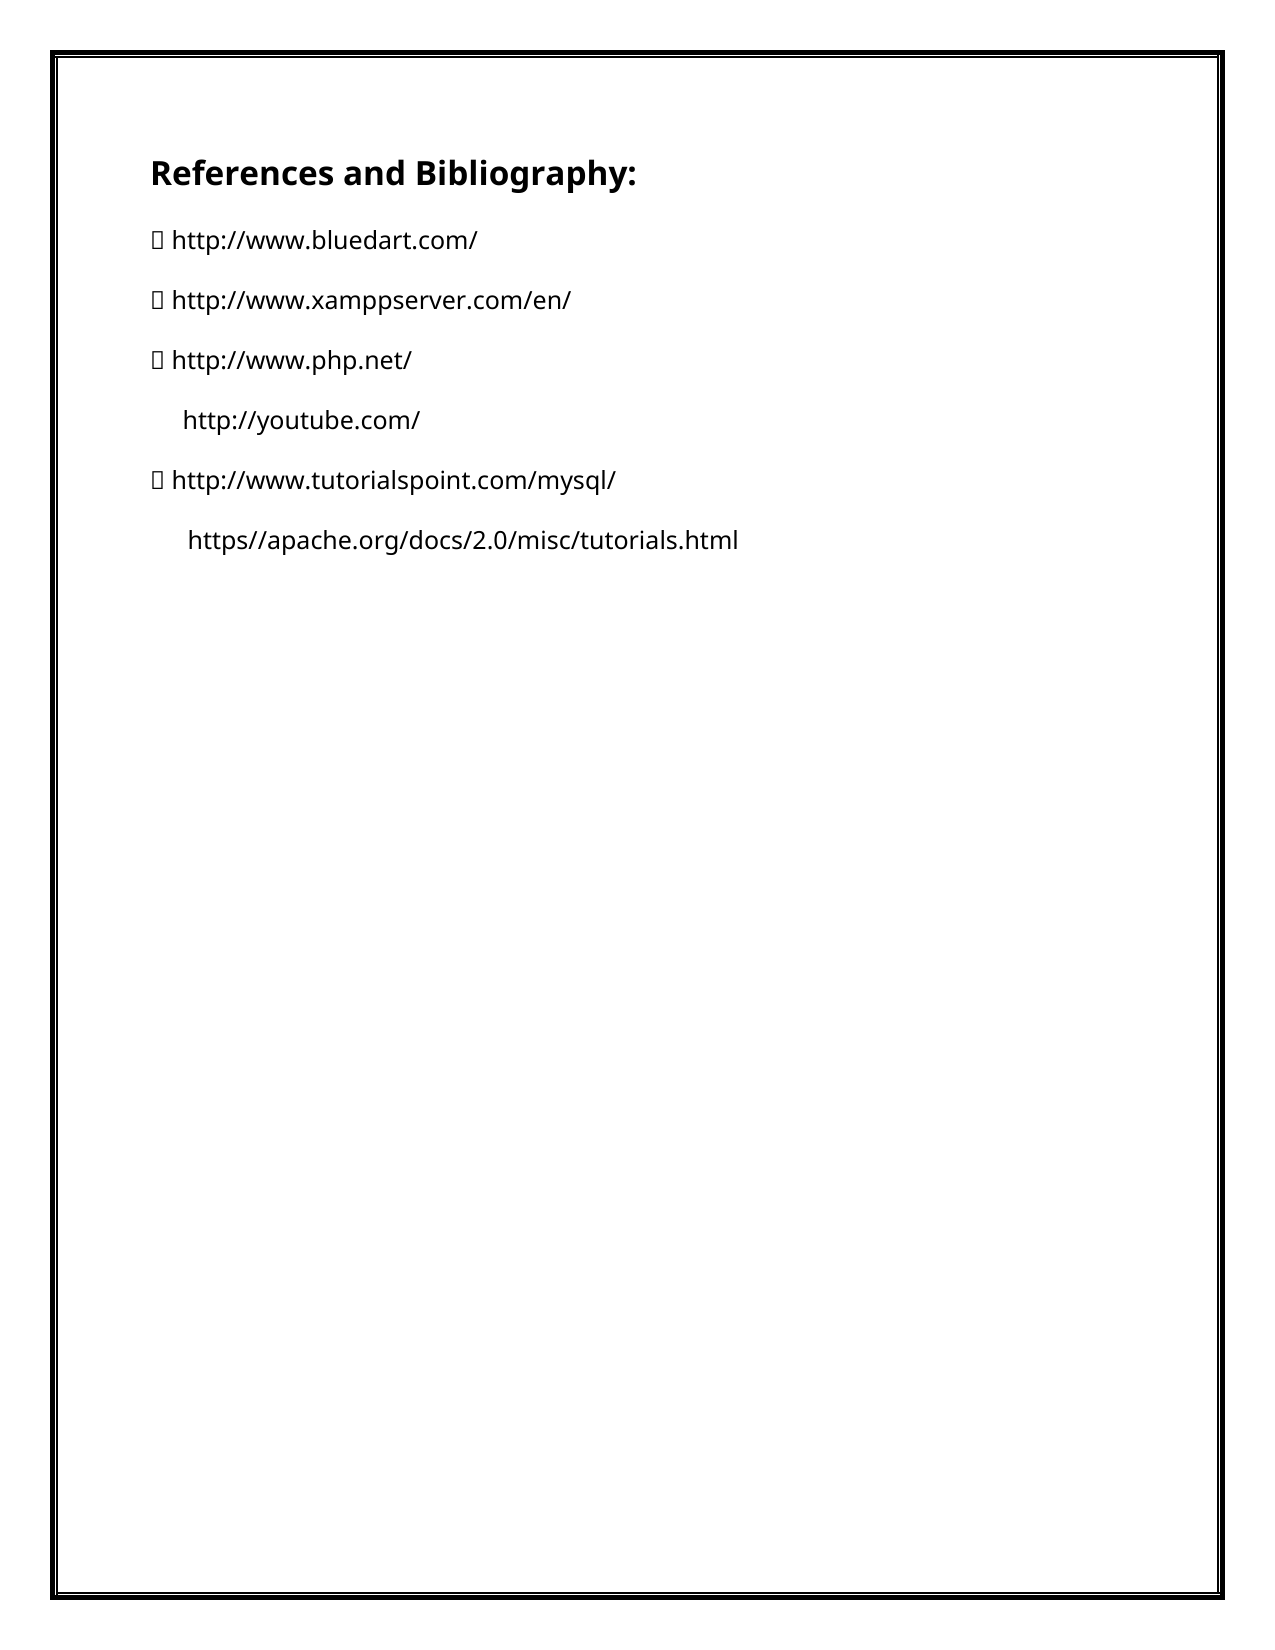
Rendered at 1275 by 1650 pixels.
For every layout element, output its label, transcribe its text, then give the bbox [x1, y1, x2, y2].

text https//apache.org/docs/2.0/misc/tutorials.html [150, 523, 1157, 557]
text http://youtube.com/ [150, 403, 1157, 437]
text  http://www.bluedart.com/ [150, 223, 1157, 257]
text References and Bibliography: [150, 150, 1157, 195]
text  http://www.tutorialspoint.com/mysql/ [150, 463, 1157, 497]
text  http://www.php.net/ [150, 343, 1157, 377]
text  http://www.xamppserver.com/en/ [150, 283, 1157, 317]
